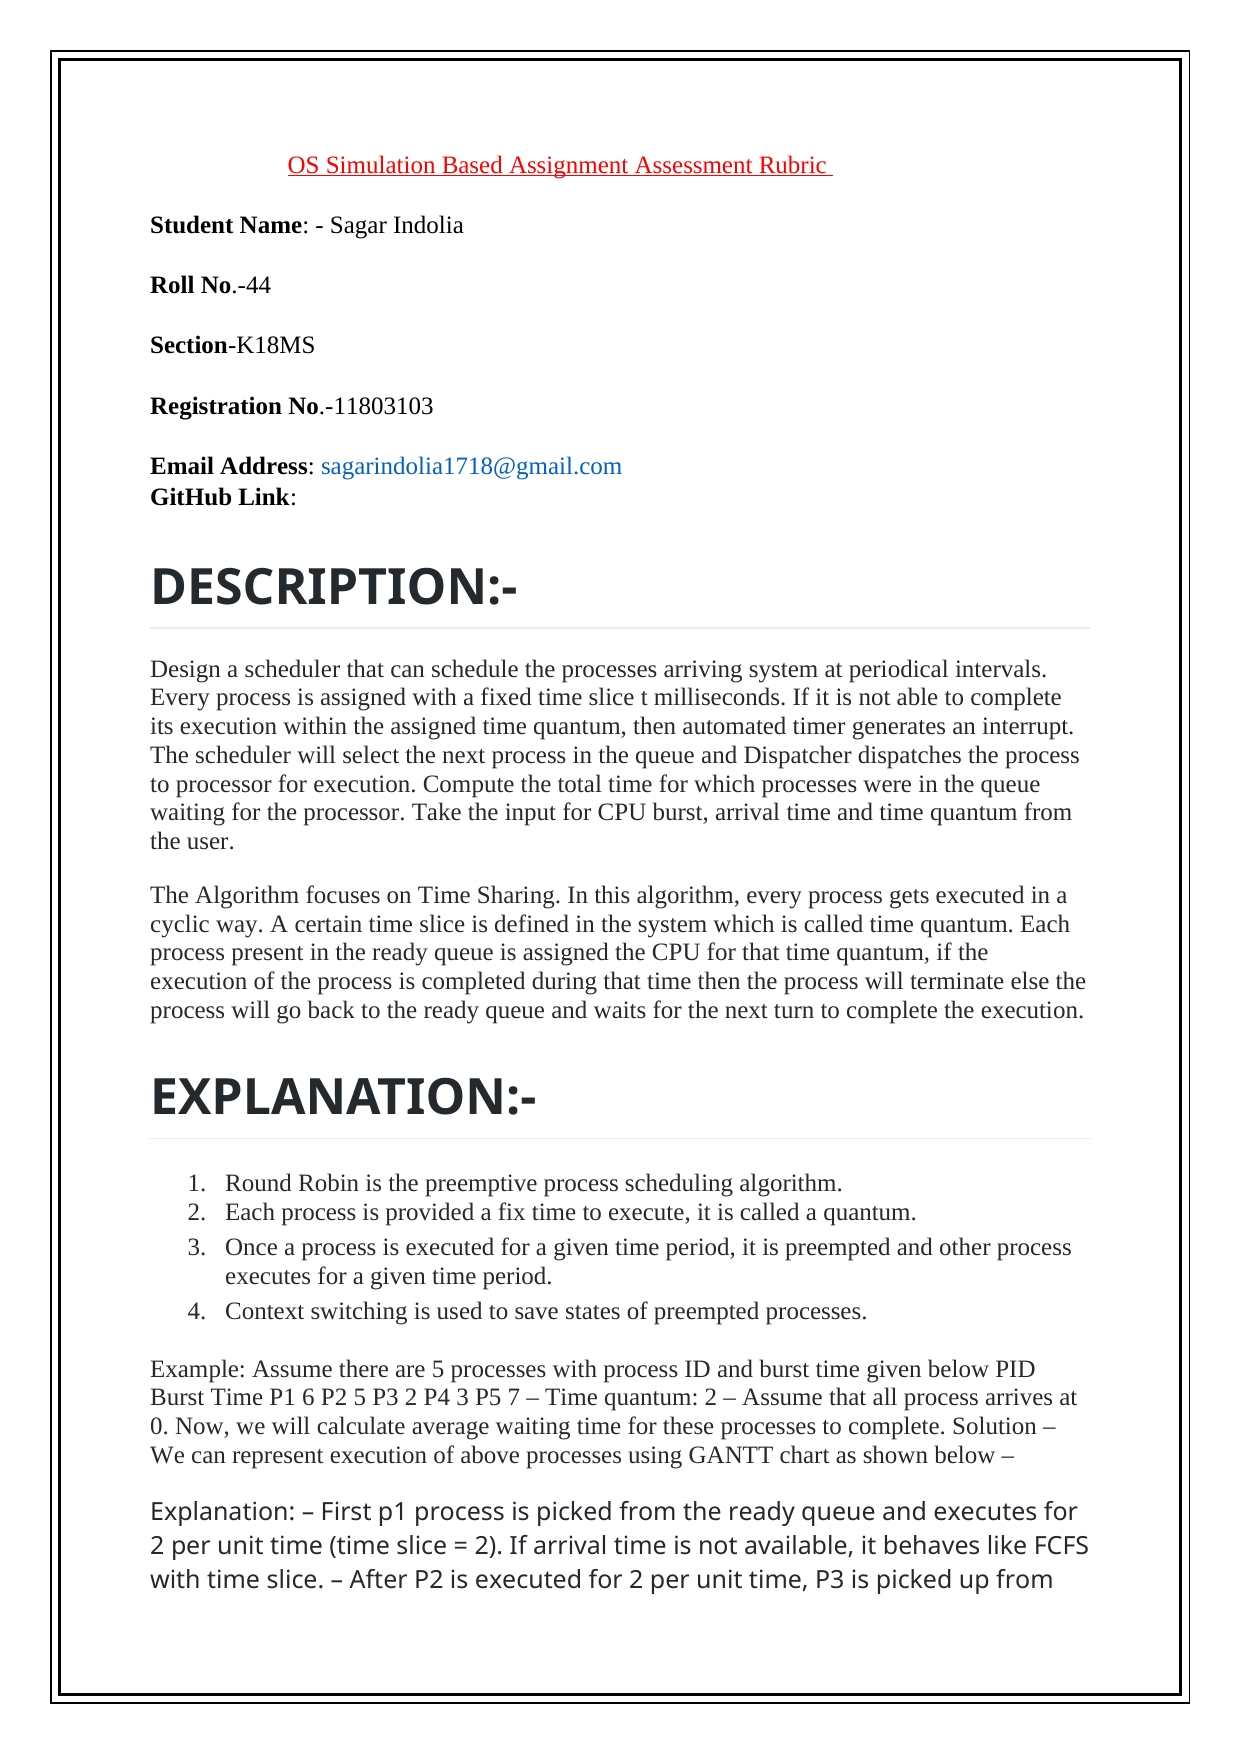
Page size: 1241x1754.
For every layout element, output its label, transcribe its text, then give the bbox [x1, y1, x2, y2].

list Each process is provided a fix time to execute, it is called a quantum. [187, 1197, 1090, 1226]
text OS Simulation Based Assignment Assessment Rubric [150, 150, 1090, 179]
text Example: Assume there are 5 processes with process ID and burst time given below PID Burst Time P1 6 P2 5 P3 2 P4 3 P5 7 – Time quantum: 2 – Assume that all process arrives at 0. Now, we will calculate average waiting time for these processes to complete. Solution – We can represent execution of above processes using GANTT chart as shown below – [150, 1354, 1090, 1469]
text The Algorithm focuses on Time Sharing. In this algorithm, every process gets executed in a cyclic way. A certain time slice is defined in the system which is called time quantum. Each process present in the ready queue is assigned the CPU for that time quantum, if the execution of the process is completed during that time then the process will terminate else the process will go back to the ready queue and waits for the next turn to complete the execution. [150, 880, 1090, 1024]
subtitle EXPLANATION:- [150, 1061, 1090, 1138]
text Email Address: sagarindolia1718@gmail.com GitHub Link: [150, 451, 1090, 511]
list Round Robin is the preemptive process scheduling algorithm. [187, 1168, 1090, 1197]
text Section-K18MS [150, 331, 1090, 359]
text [150, 1494, 1090, 1596]
text DESCRIPTION:- [150, 551, 1090, 627]
text Registration No.-11803103 [150, 391, 1090, 419]
list Context switching is used to save states of preempted processes. [187, 1296, 1090, 1324]
text Student Name: - Sagar Indolia [150, 210, 1090, 239]
text Design a scheduler that can schedule the processes arriving system at periodical intervals. Every process is assigned with a fixed time slice t milliseconds. If it is not able to complete its execution within the assigned time quantum, then automated timer generates an interrupt. The scheduler will select the next process in the queue and Dispatcher dispatches the process to processor for execution. Compute the total time for which processes were in the queue waiting for the processor. Take the input for CPU burst, arrival time and time quantum from the user. [150, 654, 1090, 855]
list Once a process is executed for a given time period, it is preempted and other process executes for a given time period. [187, 1232, 1090, 1289]
text Roll No.-44 [150, 270, 1090, 299]
